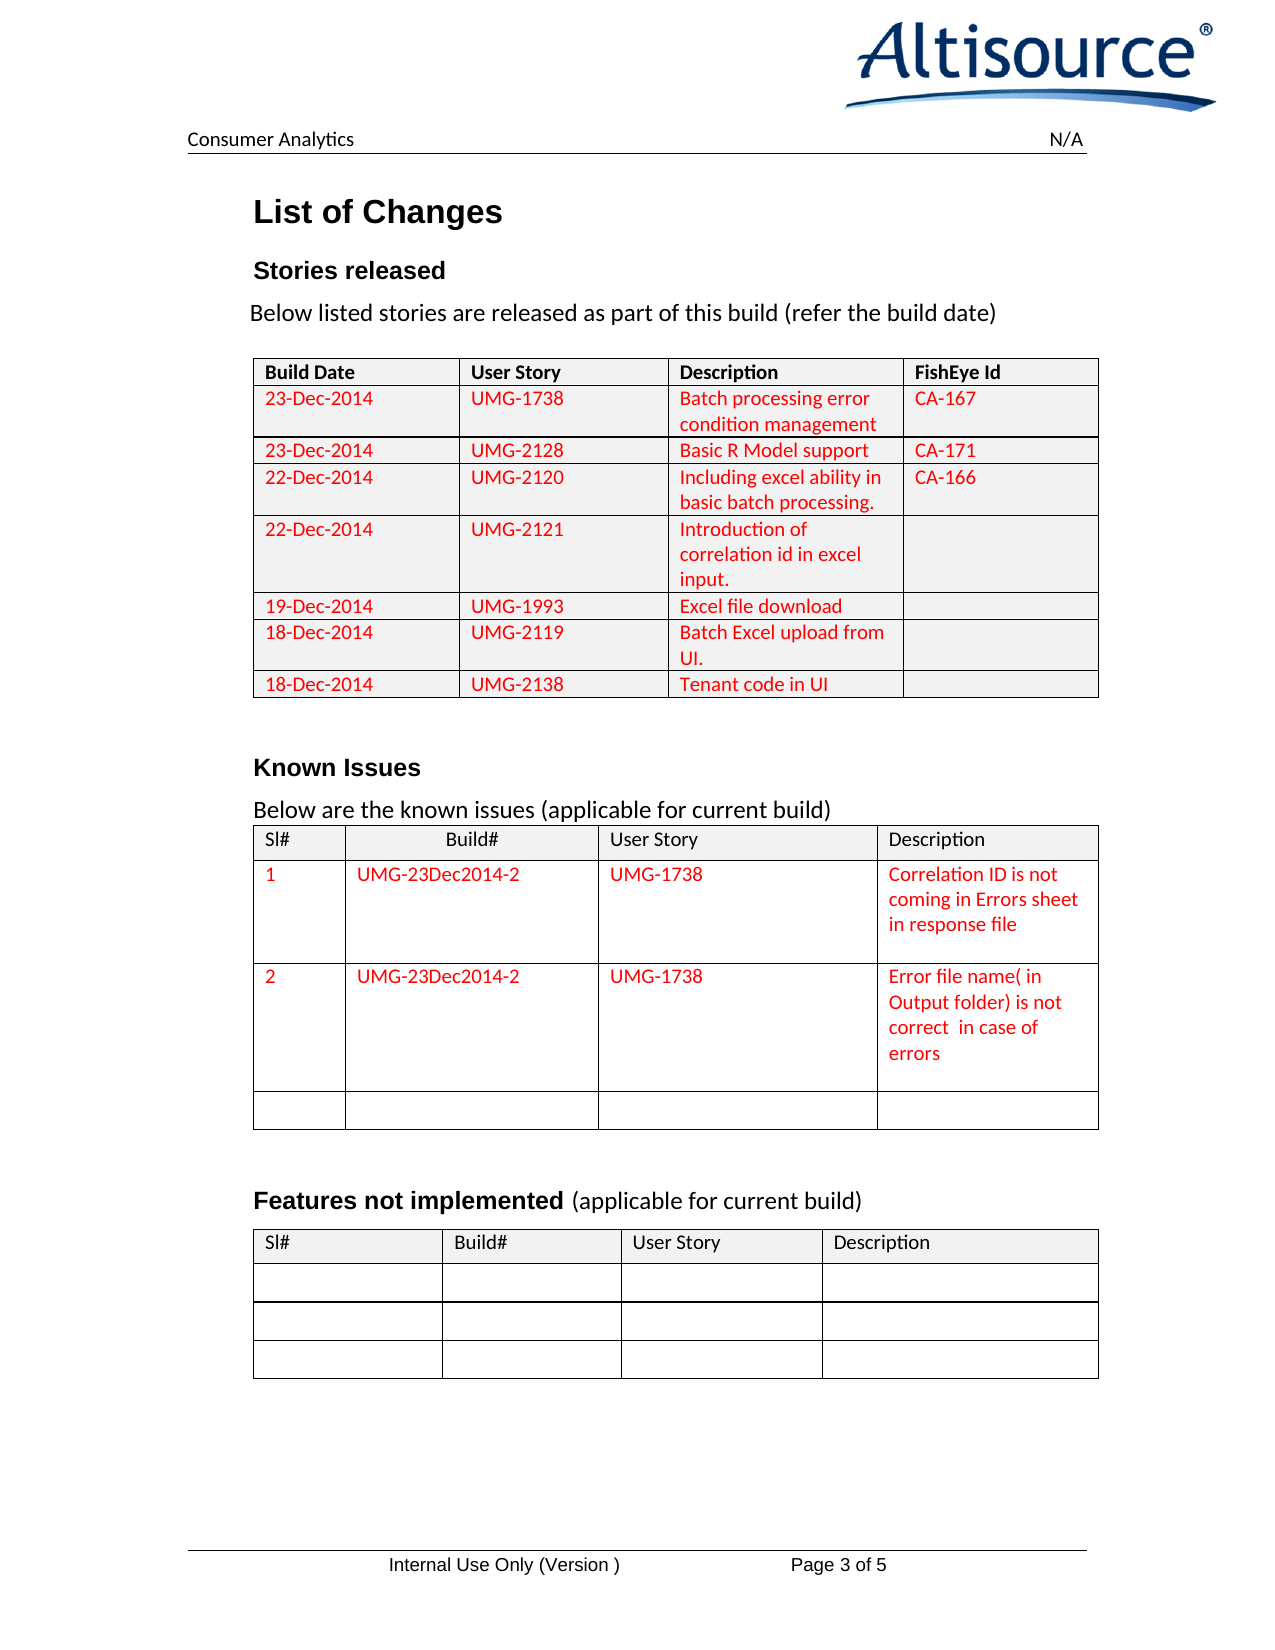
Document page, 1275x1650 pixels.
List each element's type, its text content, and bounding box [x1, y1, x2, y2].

subtitle Features not implemented (applicable for current build) [253, 1185, 1087, 1216]
table_cell UMG-2120 [460, 464, 668, 515]
table_cell [622, 1341, 822, 1378]
table_cell [878, 1092, 1098, 1129]
table_cell [254, 1341, 442, 1378]
subtitle Known Issues [253, 753, 1087, 782]
table_header User Story [622, 1230, 822, 1263]
table_cell [823, 1341, 1098, 1378]
table_cell Introduction of correlation id in excel input. [669, 516, 903, 592]
table_cell 18-Dec-2014 [254, 671, 459, 697]
table_cell UMG-2138 [460, 671, 668, 697]
table_cell [254, 1264, 442, 1301]
table_header Description [823, 1230, 1098, 1263]
table_header Sl# [254, 826, 345, 860]
table_cell Including excel ability in basic batch processing. [669, 464, 903, 515]
table_cell 23-Dec-2014 [254, 386, 459, 436]
table_cell Error file name( in Output folder) is not correct in case of errors [878, 964, 1098, 1091]
table_cell Excel file download [669, 593, 903, 618]
table_header Build# [346, 826, 598, 860]
table_cell [904, 671, 1098, 697]
table_cell [443, 1264, 621, 1301]
table_cell [254, 1303, 442, 1340]
table_cell [622, 1264, 822, 1301]
table_cell UMG-1738 [599, 861, 877, 962]
table_cell [622, 1303, 822, 1340]
subtitle Stories released [253, 256, 1087, 284]
table_cell UMG-1738 [460, 386, 668, 436]
table_header Description [669, 359, 903, 384]
table_cell 23-Dec-2014 [254, 438, 459, 463]
table_cell UMG-23Dec2014-2 [346, 964, 598, 1091]
table_cell 19-Dec-2014 [254, 593, 459, 618]
table_cell [346, 1092, 598, 1129]
table_cell UMG-2121 [460, 516, 668, 592]
text Below are the known issues (applicable for current build) [187, 794, 1087, 825]
table_header Build Date [254, 359, 459, 384]
table_cell UMG-23Dec2014-2 [346, 861, 598, 962]
table_cell [904, 593, 1098, 618]
text Below listed stories are released as part of this build (refer the build date) [187, 297, 1087, 327]
table_cell [823, 1264, 1098, 1301]
table_cell [904, 620, 1098, 670]
picture [843, 13, 1217, 117]
table_cell UMG-1738 [599, 964, 877, 1091]
table_cell [599, 1092, 877, 1129]
table_cell 2 [254, 964, 345, 1091]
table_cell UMG-1993 [460, 593, 668, 618]
table_cell CA-166 [904, 464, 1098, 515]
table_cell Basic R Model support [669, 438, 903, 463]
table_cell [904, 516, 1098, 592]
subtitle List of Changes [187, 192, 1087, 231]
table_header User Story [599, 826, 877, 860]
table_cell 18-Dec-2014 [254, 620, 459, 670]
table_cell 22-Dec-2014 [254, 516, 459, 592]
table_cell Correlation ID is not coming in Errors sheet in response file [878, 861, 1098, 962]
table_cell Batch Excel upload from UI. [669, 620, 903, 670]
table_header Sl# [254, 1230, 442, 1263]
table_header FishEye Id [904, 359, 1098, 384]
table_header Build# [443, 1230, 621, 1263]
table_cell [823, 1303, 1098, 1340]
table_header Description [878, 826, 1098, 860]
table_cell CA-171 [904, 438, 1098, 463]
table_cell [443, 1341, 621, 1378]
table_cell [443, 1303, 621, 1340]
table_cell [254, 1092, 345, 1129]
table_cell UMG-2128 [460, 438, 668, 463]
table_cell Batch processing error condition management [669, 386, 903, 436]
table_cell 22-Dec-2014 [254, 464, 459, 515]
table_cell CA-167 [904, 386, 1098, 436]
table_cell 1 [254, 861, 345, 962]
table_cell UMG-2119 [460, 620, 668, 670]
table_header User Story [460, 359, 668, 384]
table_cell Tenant code in UI [669, 671, 903, 697]
